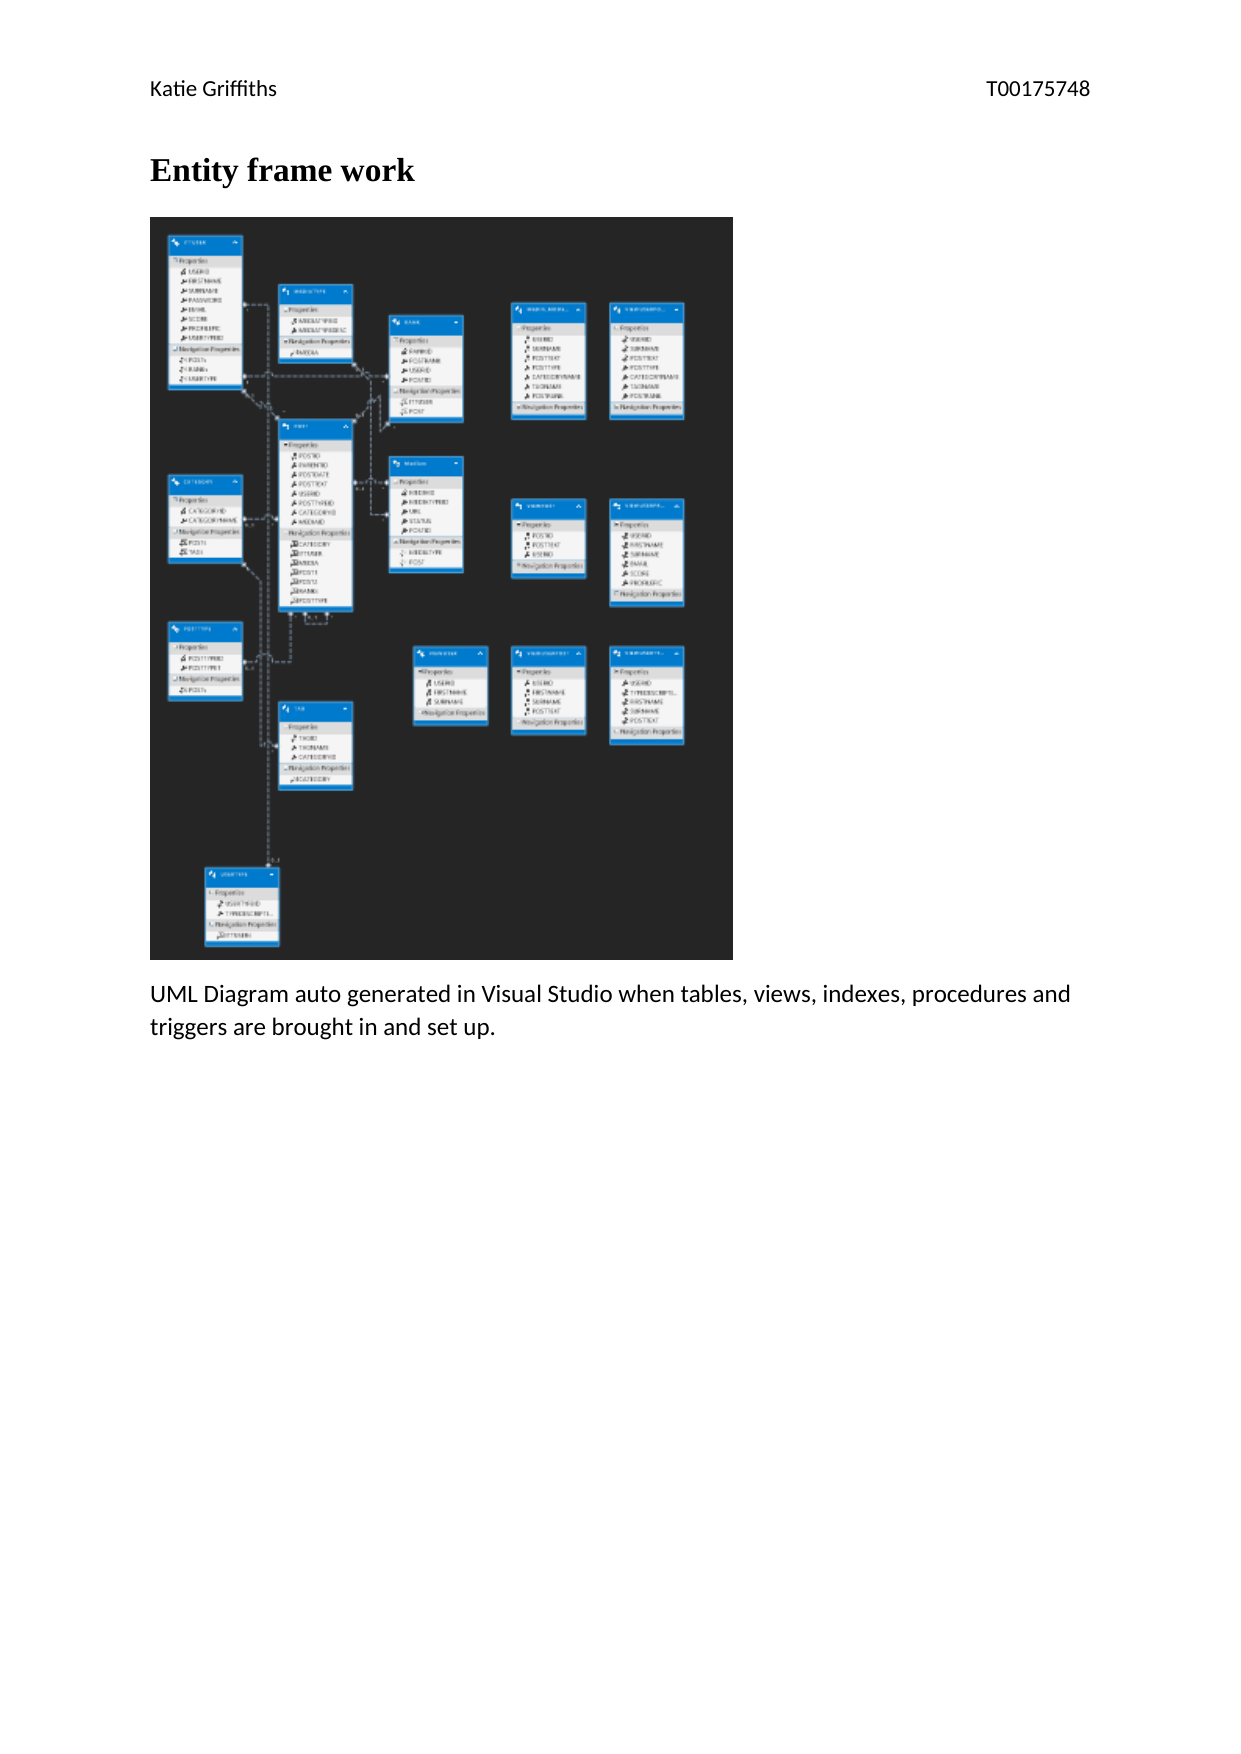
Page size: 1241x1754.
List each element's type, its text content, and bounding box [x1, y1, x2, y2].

text Entity frame work [150, 150, 1090, 188]
text UML Diagram auto generated in Visual Studio when tables, views, indexes, procedures and triggers are brought in and set up. [150, 979, 1090, 1042]
picture [150, 217, 733, 960]
